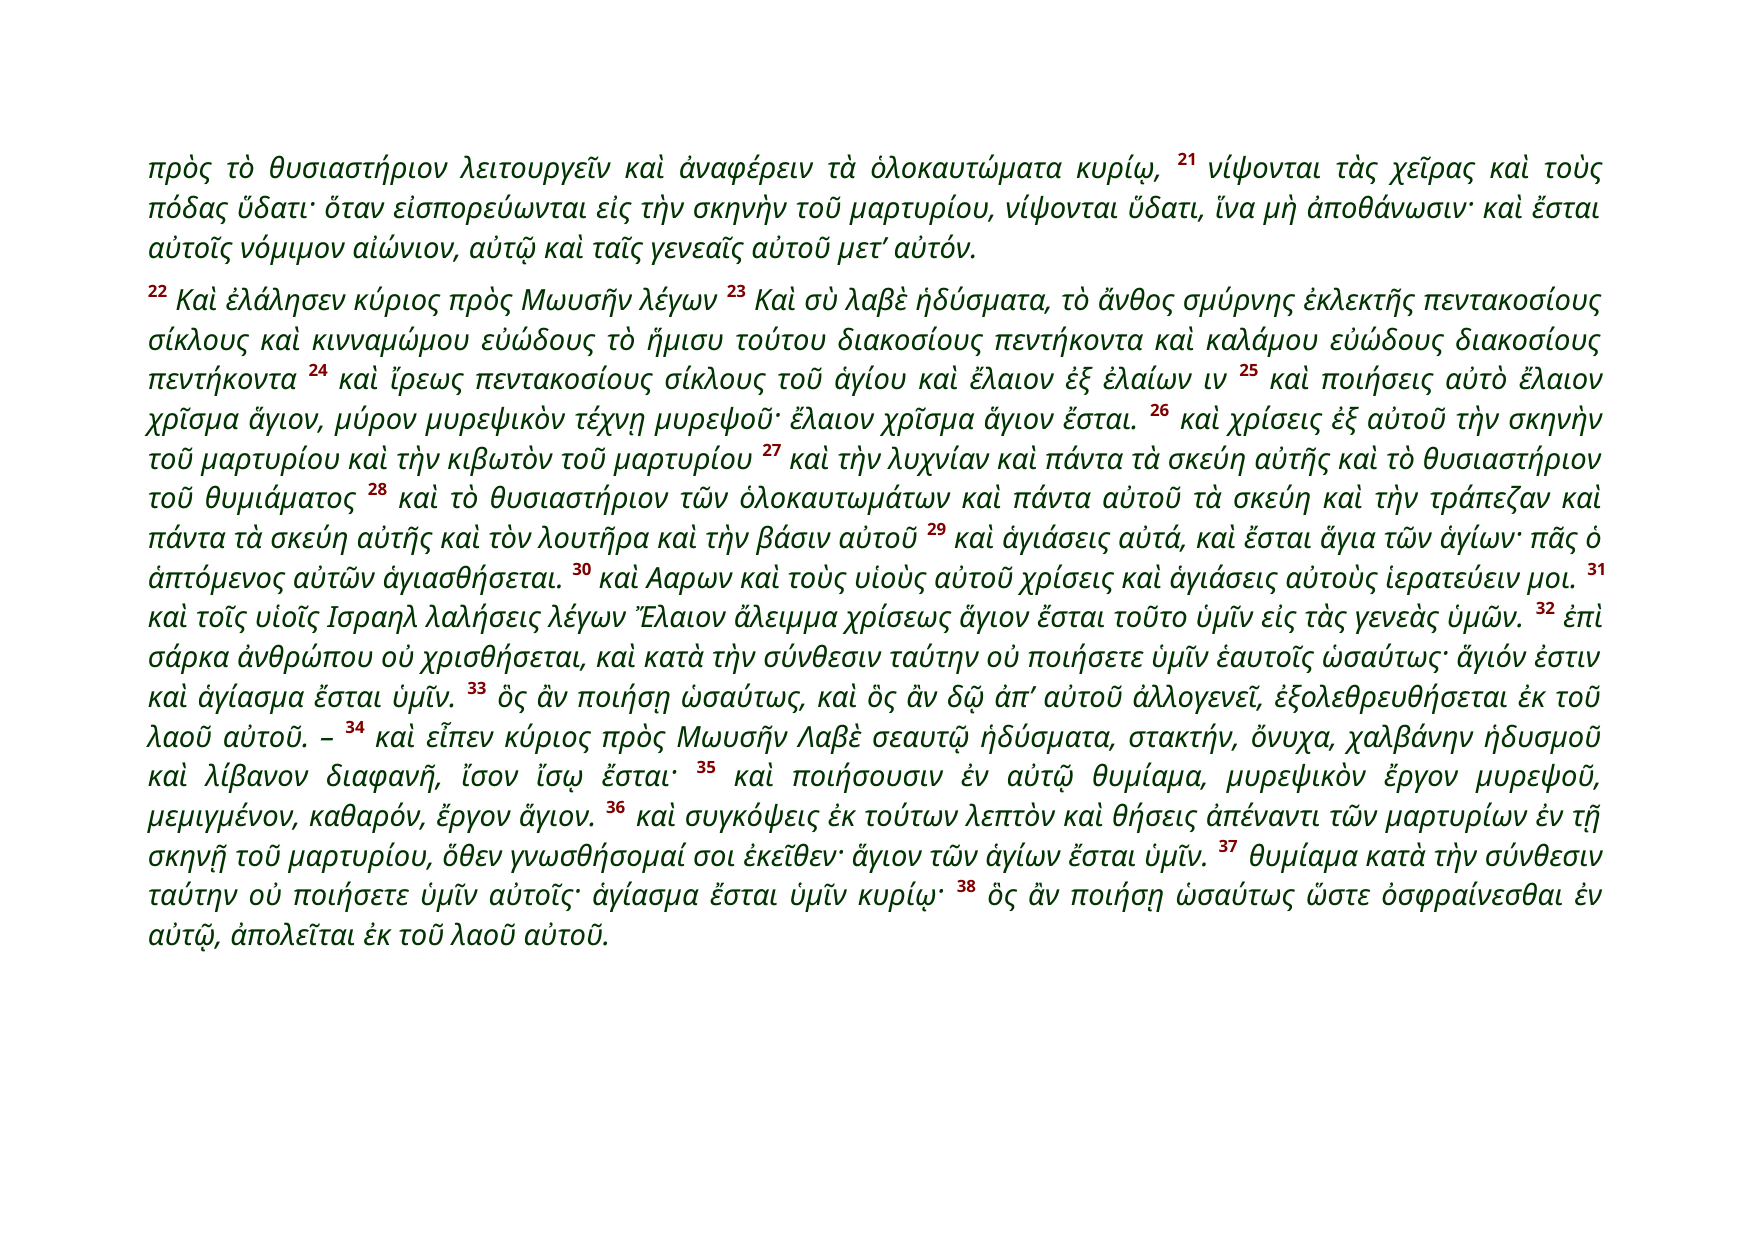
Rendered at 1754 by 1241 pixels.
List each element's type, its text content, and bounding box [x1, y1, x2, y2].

text 22 Καὶ ἐλάλησεν κύριος πρὸς Μωυσῆν λέγων 23 Καὶ σὺ λαβὲ ἡδύσματα, τὸ ἄνθος σμύρνης ἐκλεκτῆς πεντακοσίους σίκλους καὶ κινναμώμου εὐώδους τὸ ἥμισυ τούτου διακοσίους πεντήκοντα καὶ καλάμου εὐώδους διακοσίους πεντήκοντα 24 καὶ ἴρεως πεντακοσίους σίκλους τοῦ ἁγίου καὶ ἔλαιον ἐξ ἐλαίων ιν 25 καὶ ποιήσεις αὐτὸ ἔλαιον χρῖσμα ἅγιον, μύρον μυρεψικὸν τέχνῃ μυρεψοῦ· ἔλαιον χρῖσμα ἅγιον ἔσται. 26 καὶ χρίσεις ἐξ αὐτοῦ τὴν σκηνὴν τοῦ μαρτυρίου καὶ τὴν κιβωτὸν τοῦ μαρτυρίου 27 καὶ τὴν λυχνίαν καὶ πάντα τὰ σκεύη αὐτῆς καὶ τὸ θυσιαστήριον τοῦ θυμιάματος 28 καὶ τὸ θυσιαστήριον τῶν ὁλοκαυτωμάτων καὶ πάντα αὐτοῦ τὰ σκεύη καὶ τὴν τράπεζαν καὶ πάντα τὰ σκεύη αὐτῆς καὶ τὸν λουτῆρα καὶ τὴν βάσιν αὐτοῦ 29 καὶ ἁγιάσεις αὐτά, καὶ ἔσται ἅγια τῶν ἁγίων· πᾶς ὁ ἁπτόμενος αὐτῶν ἁγιασθήσεται. 30 καὶ Ααρων καὶ τοὺς υἱοὺς αὐτοῦ χρίσεις καὶ ἁγιάσεις αὐτοὺς ἱερατεύειν μοι. 31 καὶ τοῖς υἱοῖς Ισραηλ λαλήσεις λέγων Ἔλαιον ἄλειμμα χρίσεως ἅγιον ἔσται τοῦτο ὑμῖν εἰς τὰς γενεὰς ὑμῶν. 32 ἐπὶ σάρκα ἀνθρώπου οὐ χρισθήσεται, καὶ κατὰ τὴν σύνθεσιν ταύτην οὐ ποιήσετε ὑμῖν ἑαυτοῖς ὡσαύτως· ἅγιόν ἐστιν καὶ ἁγίασμα ἔσται ὑμῖν. 33 ὃς ἂν ποιήσῃ ὡσαύτως, καὶ ὃς ἂν δῷ ἀπ’ αὐτοῦ ἀλλογενεῖ, ἐξολεθρευθήσεται ἐκ τοῦ λαοῦ αὐτοῦ. – 34 καὶ εἶπεν κύριος πρὸς Μωυσῆν Λαβὲ σεαυτῷ ἡδύσματα, στακτήν, ὄνυχα, χαλβάνην ἡδυσμοῦ καὶ λίβανον διαφανῆ, ἴσον ἴσῳ ἔσται· 35 καὶ ποιήσουσιν ἐν αὐτῷ θυμίαμα, μυρεψικὸν ἔργον μυρεψοῦ, μεμιγμένον, καθαρόν, ἔργον ἅγιον. 36 καὶ συγκόψεις ἐκ τούτων λεπτὸν καὶ θήσεις ἀπέναντι τῶν μαρτυρίων ἐν τῇ σκηνῇ τοῦ μαρτυρίου, ὅθεν γνωσθήσομαί σοι ἐκεῖθεν· ἅγιον τῶν ἁγίων ἔσται ὑμῖν. 37 θυμίαμα κατὰ τὴν σύνθεσιν ταύτην οὐ ποιήσετε ὑμῖν αὐτοῖς· ἁγίασμα ἔσται ὑμῖν κυρίῳ· 38 ὃς ἂν ποιήσῃ ὡσαύτως ὥστε ὀσφραίνεσθαι ἐν αὐτῷ, ἀπολεῖται ἐκ τοῦ λαοῦ αὐτοῦ. [148, 279, 1606, 954]
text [148, 148, 1606, 267]
